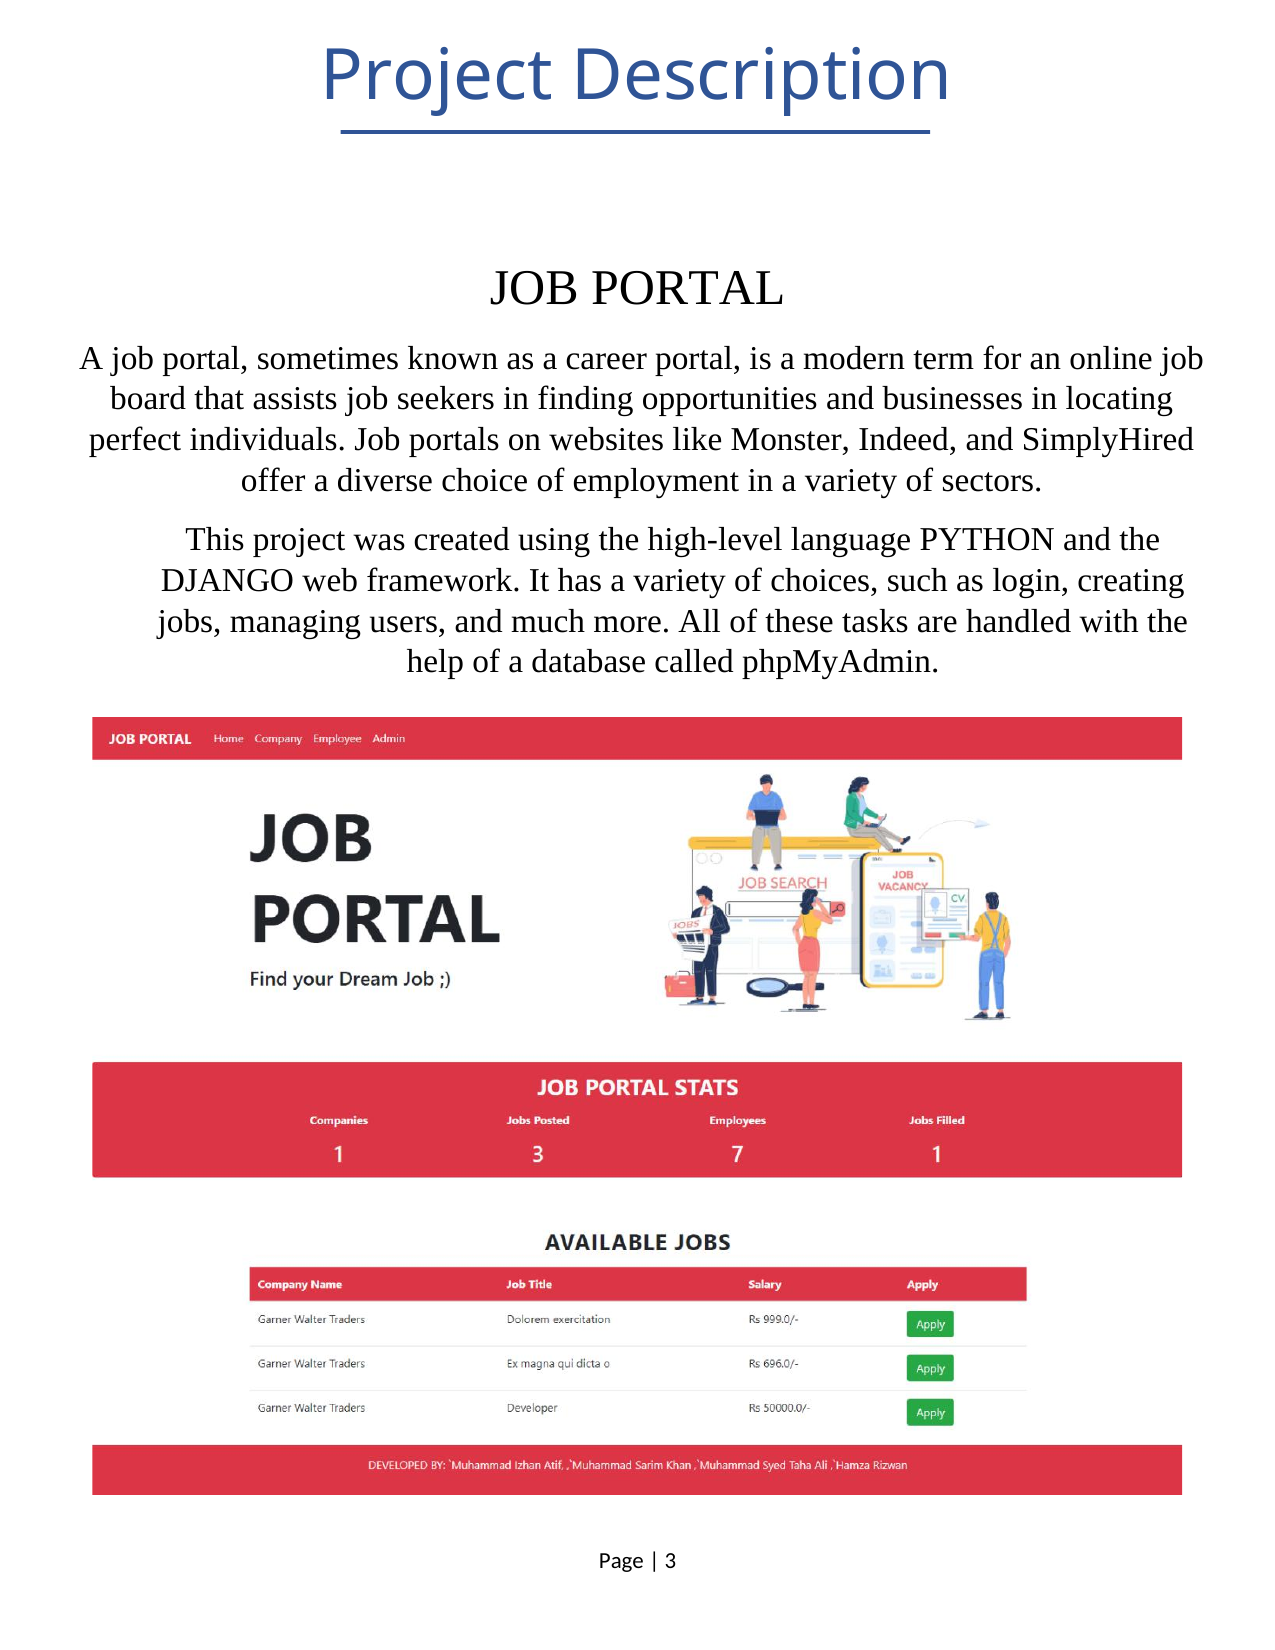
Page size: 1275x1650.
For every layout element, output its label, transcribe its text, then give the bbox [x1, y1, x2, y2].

text Project Description [60, 9, 1212, 122]
text A job portal, sometimes known as a career portal, is a modern term for an online job board that assists job seekers in finding opportunities and businesses in locating perfect individuals. Job portals on websites like Monster, Indeed, and SimplyHired offer a diverse choice of employment in a variety of sectors. [60, 338, 1223, 498]
picture [340, 130, 930, 134]
text JOB PORTAL [60, 258, 1214, 315]
text This project was created using the high-level language PYTHON and the DJANGO web framework. It has a variety of choices, such as login, creating jobs, managing users, and much more. All of these tasks are handled with the help of a database called phpMyAdmin. [137, 520, 1208, 680]
picture [92, 717, 1183, 1495]
text Page | 3 [60, 1546, 1214, 1574]
